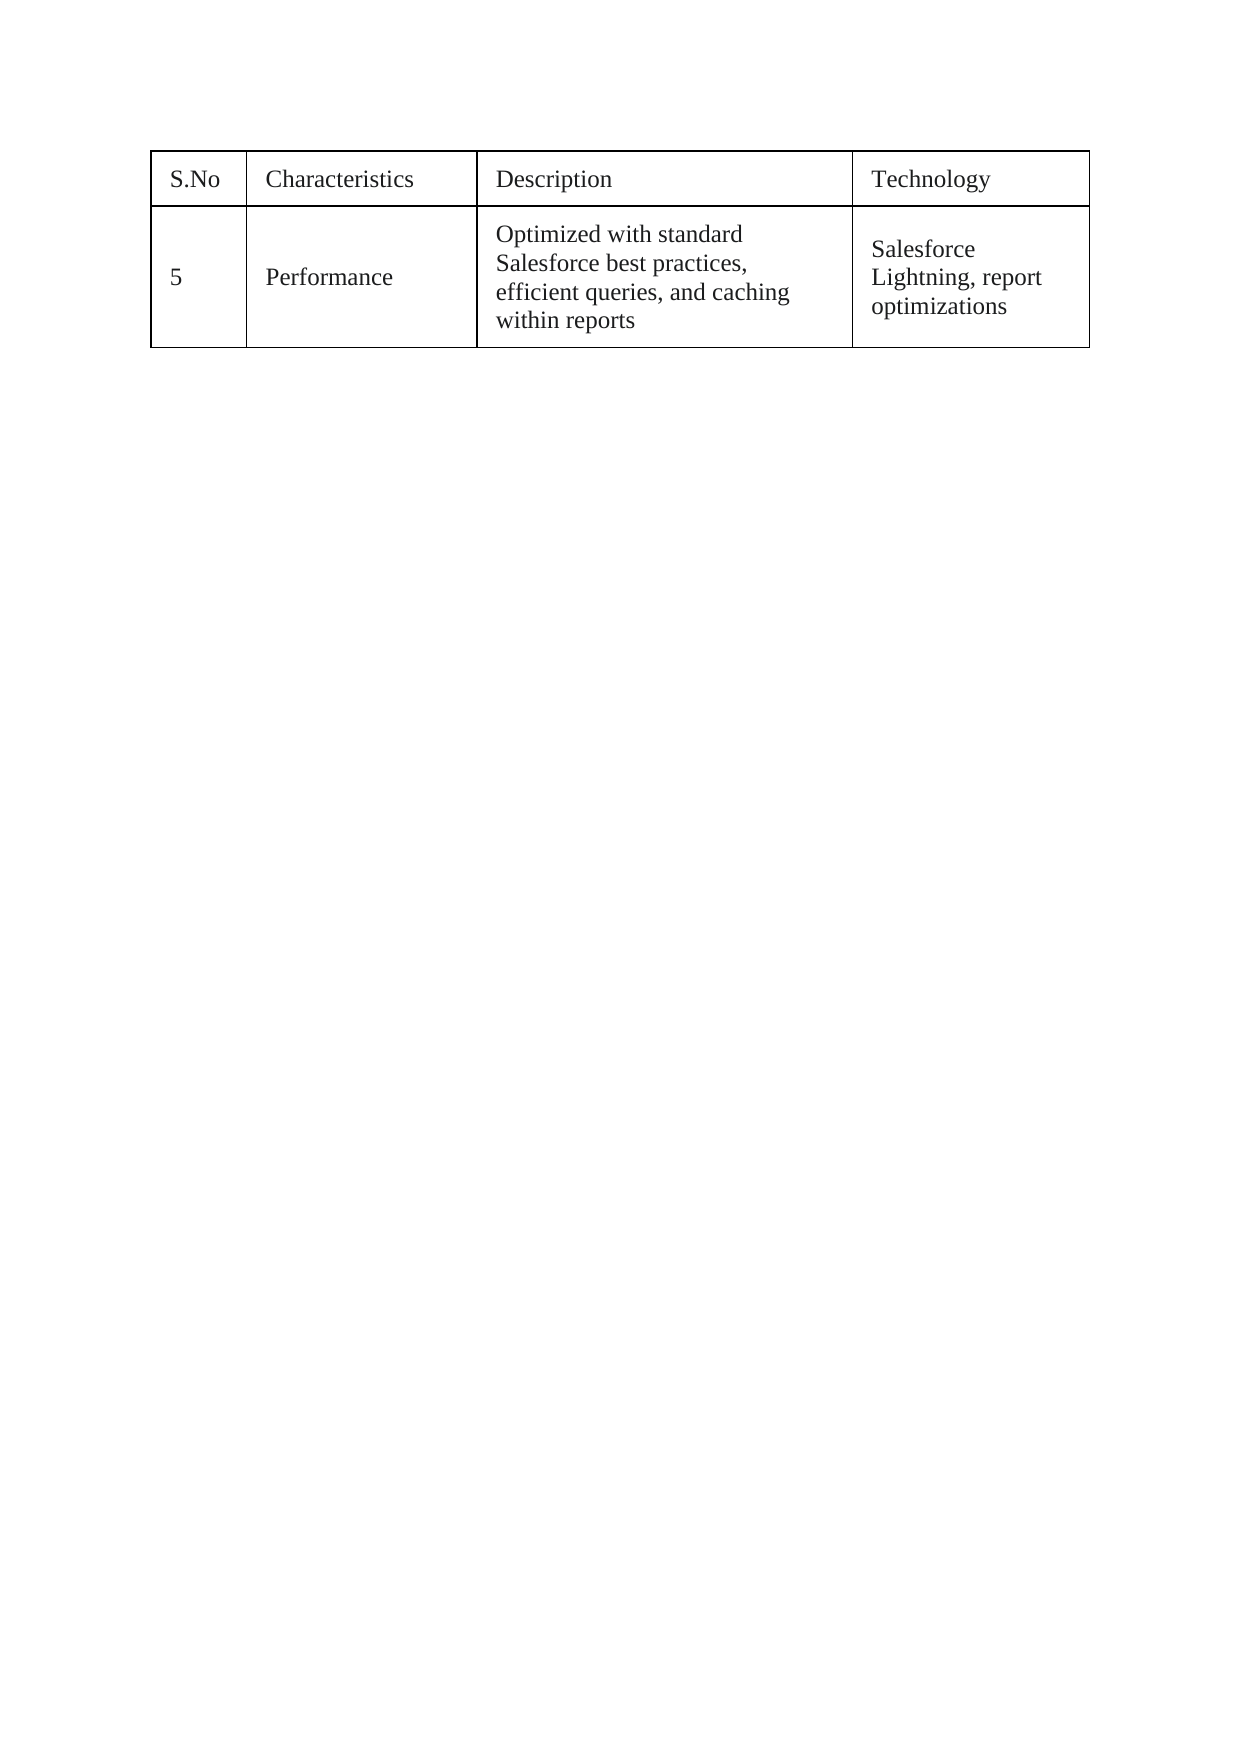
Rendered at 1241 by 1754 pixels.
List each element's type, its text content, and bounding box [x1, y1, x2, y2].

table_header Characteristics [247, 152, 476, 205]
table_header Technology [853, 152, 1089, 205]
table_header S.No [152, 152, 246, 205]
table_cell Performance [247, 207, 476, 347]
table_cell 5 [152, 207, 246, 347]
table_header Description [478, 152, 852, 205]
table_cell Salesforce Lightning, report optimizations [853, 207, 1089, 347]
table_cell Optimized with standard Salesforce best practices, efficient queries, and caching within reports [478, 207, 852, 347]
